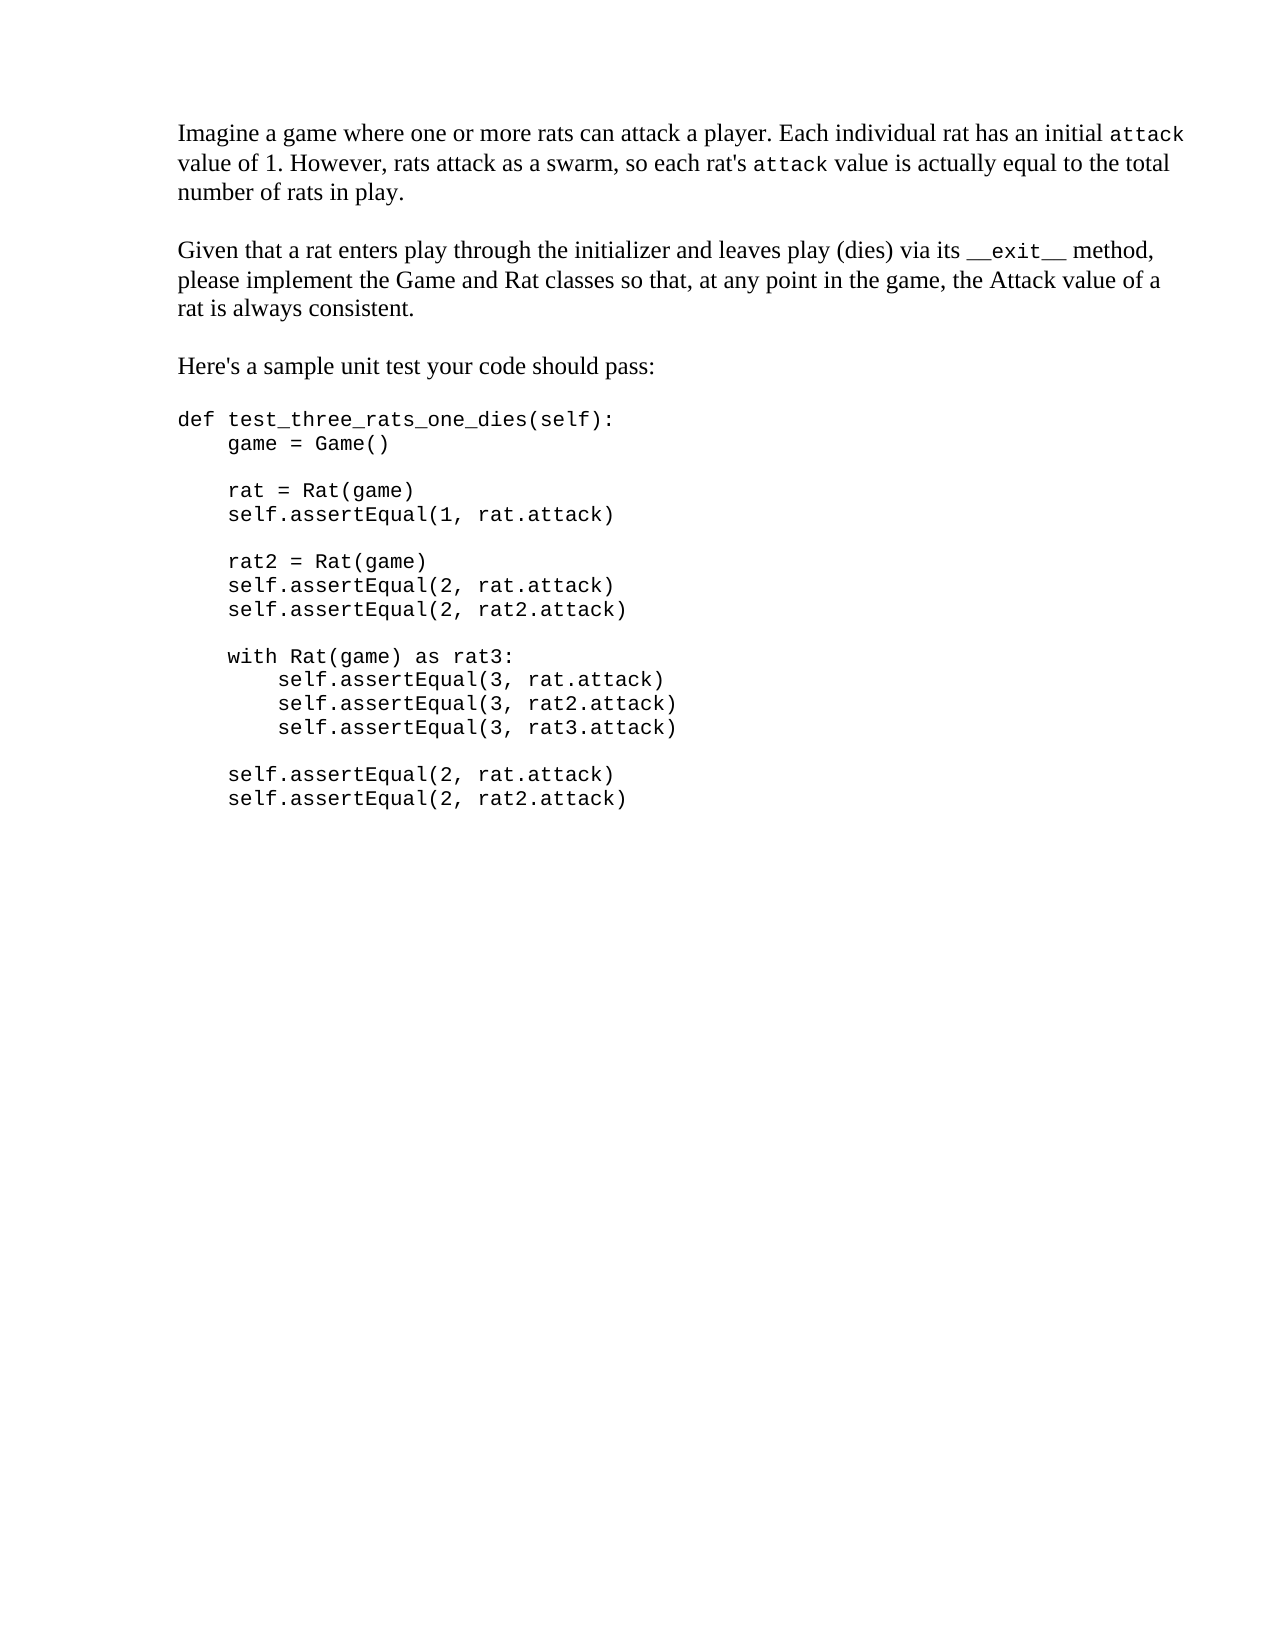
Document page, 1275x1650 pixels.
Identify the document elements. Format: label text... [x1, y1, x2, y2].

text game = Game() [177, 433, 1186, 457]
text self.assertEqual(3, rat2.attack) [177, 693, 1186, 717]
text rat = Rat(game) [177, 480, 1186, 504]
text self.assertEqual(3, rat3.attack) [177, 717, 1186, 740]
text Given that a rat enters play through the initializer and leaves play (dies) via its __exit__ method, please implement the Game and Rat classes so that, at any point in the game, the Attack value of a rat is always consistent. [177, 235, 1186, 322]
text with Rat(game) as rat3: [177, 646, 1186, 669]
text rat2 = Rat(game) [177, 551, 1186, 575]
text self.assertEqual(2, rat2.attack) [177, 788, 1186, 811]
text self.assertEqual(2, rat.attack) [177, 764, 1186, 788]
text def test_three_rats_one_dies(self): [177, 409, 1186, 433]
text Imagine a game where one or more rats can attack a player. Each individual rat has an initial attack value of 1. However, rats attack as a swarm, so each rat's attack value is actually equal to the total number of rats in play. [177, 118, 1186, 206]
text self.assertEqual(2, rat.attack) [177, 575, 1186, 598]
text Here's a sample unit test your code should pass: [177, 351, 1186, 380]
text self.assertEqual(2, rat2.attack) [177, 598, 1186, 622]
text self.assertEqual(1, rat.attack) [177, 504, 1186, 528]
text self.assertEqual(3, rat.attack) [177, 669, 1186, 693]
